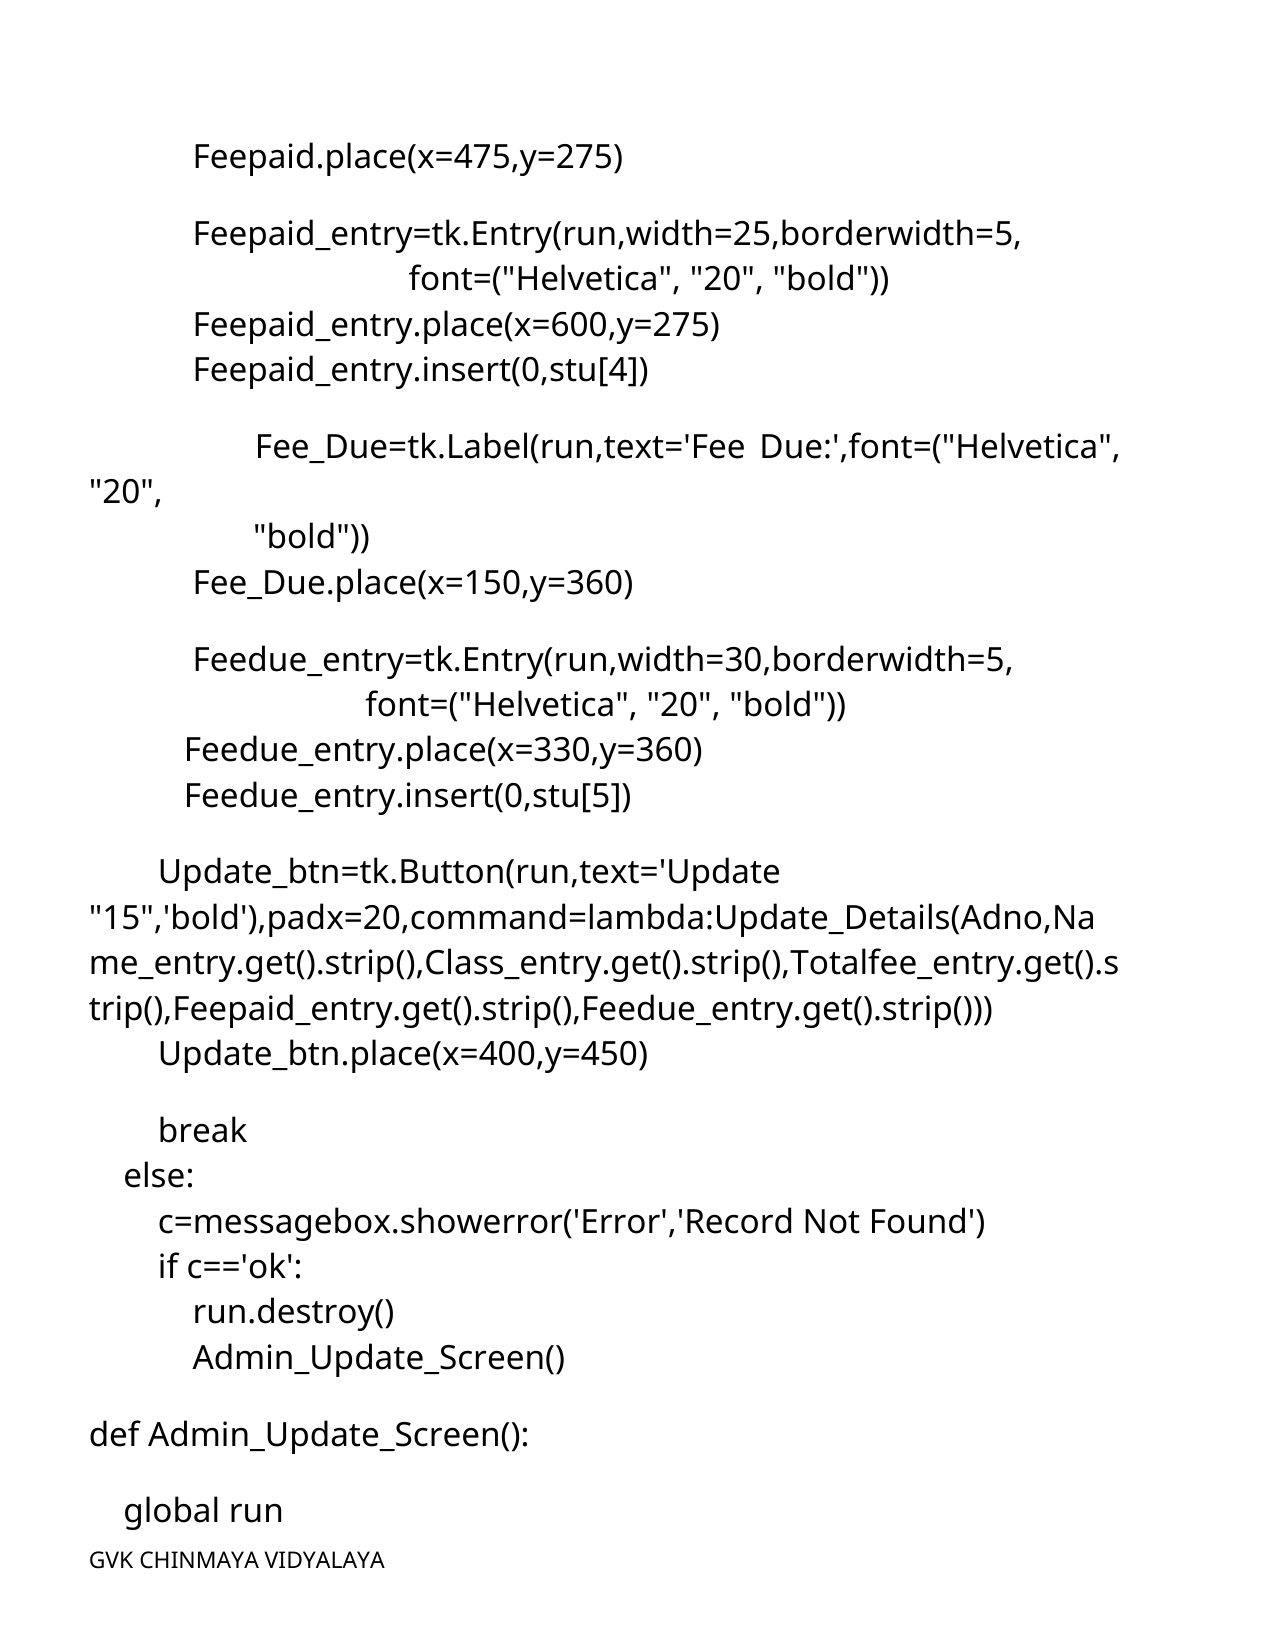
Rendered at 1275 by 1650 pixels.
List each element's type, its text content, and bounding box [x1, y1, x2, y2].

text run.destroy() [88, 1288, 1122, 1334]
text Fee_Due=tk.Label(run,text='Fee Due:',font=("Helvetica", "20", [88, 422, 1122, 513]
text Feepaid_entry.place(x=600,y=275) [88, 300, 1122, 346]
text Fee_Due.place(x=150,y=360) [88, 559, 1122, 604]
text global run [88, 1487, 1122, 1532]
text Feedue_entry=tk.Entry(run,width=30,borderwidth=5, [88, 635, 1122, 681]
text def Admin_Update_Screen(): [88, 1410, 1122, 1456]
text Feepaid_entry=tk.Entry(run,width=25,borderwidth=5, [88, 209, 1122, 255]
text "15",'bold'),padx=20,command=lambda:Update_Details(Adno,Name_entry.get().strip(),Class_entry.get().strip(),Totalfee_entry.get().strip(),Feepaid_entry.get().strip(),Feedue_entry.get().strip())) [88, 894, 1122, 1030]
text break [88, 1107, 1122, 1152]
text Feedue_entry.place(x=330,y=360) [88, 726, 1122, 772]
text Feedue_entry.insert(0,stu[5]) [88, 772, 1122, 817]
text font=("Helvetica", "20", "bold")) [88, 255, 1122, 300]
text c=messagebox.showerror('Error','Record Not Found') [88, 1197, 1122, 1243]
text Update_btn=tk.Button(run,text='Update [88, 848, 1122, 894]
text Feepaid.place(x=475,y=275) [88, 133, 1122, 178]
text Update_btn.place(x=400,y=450) [88, 1030, 1122, 1075]
text "bold")) [88, 513, 1122, 559]
text font=("Helvetica", "20", "bold")) [88, 681, 1122, 726]
text Admin_Update_Screen() [88, 1334, 1122, 1379]
text if c=='ok': [88, 1243, 1122, 1288]
text else: [88, 1152, 1122, 1197]
text Feepaid_entry.insert(0,stu[4]) [88, 346, 1122, 391]
